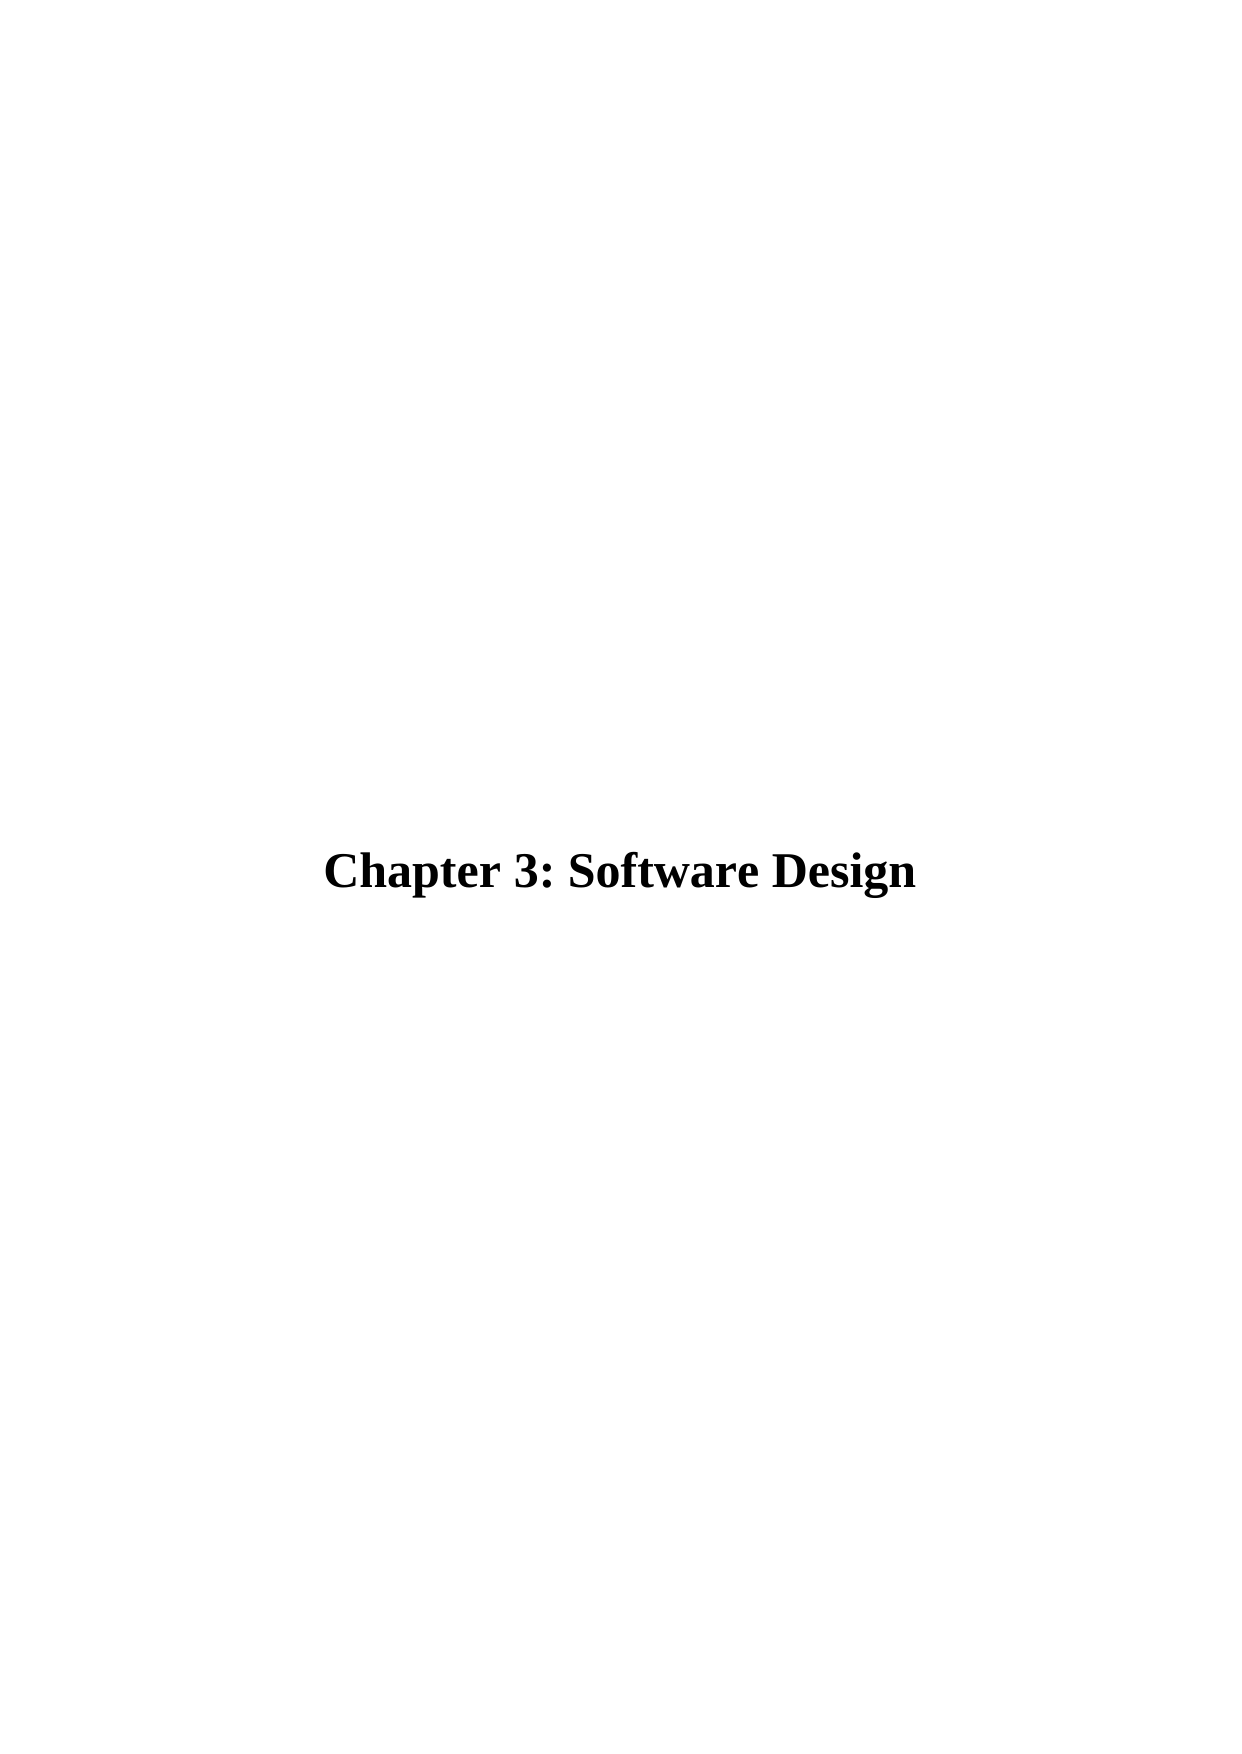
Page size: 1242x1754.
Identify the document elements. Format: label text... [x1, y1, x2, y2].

subtitle Chapter 3: Software Design [155, 841, 1084, 898]
